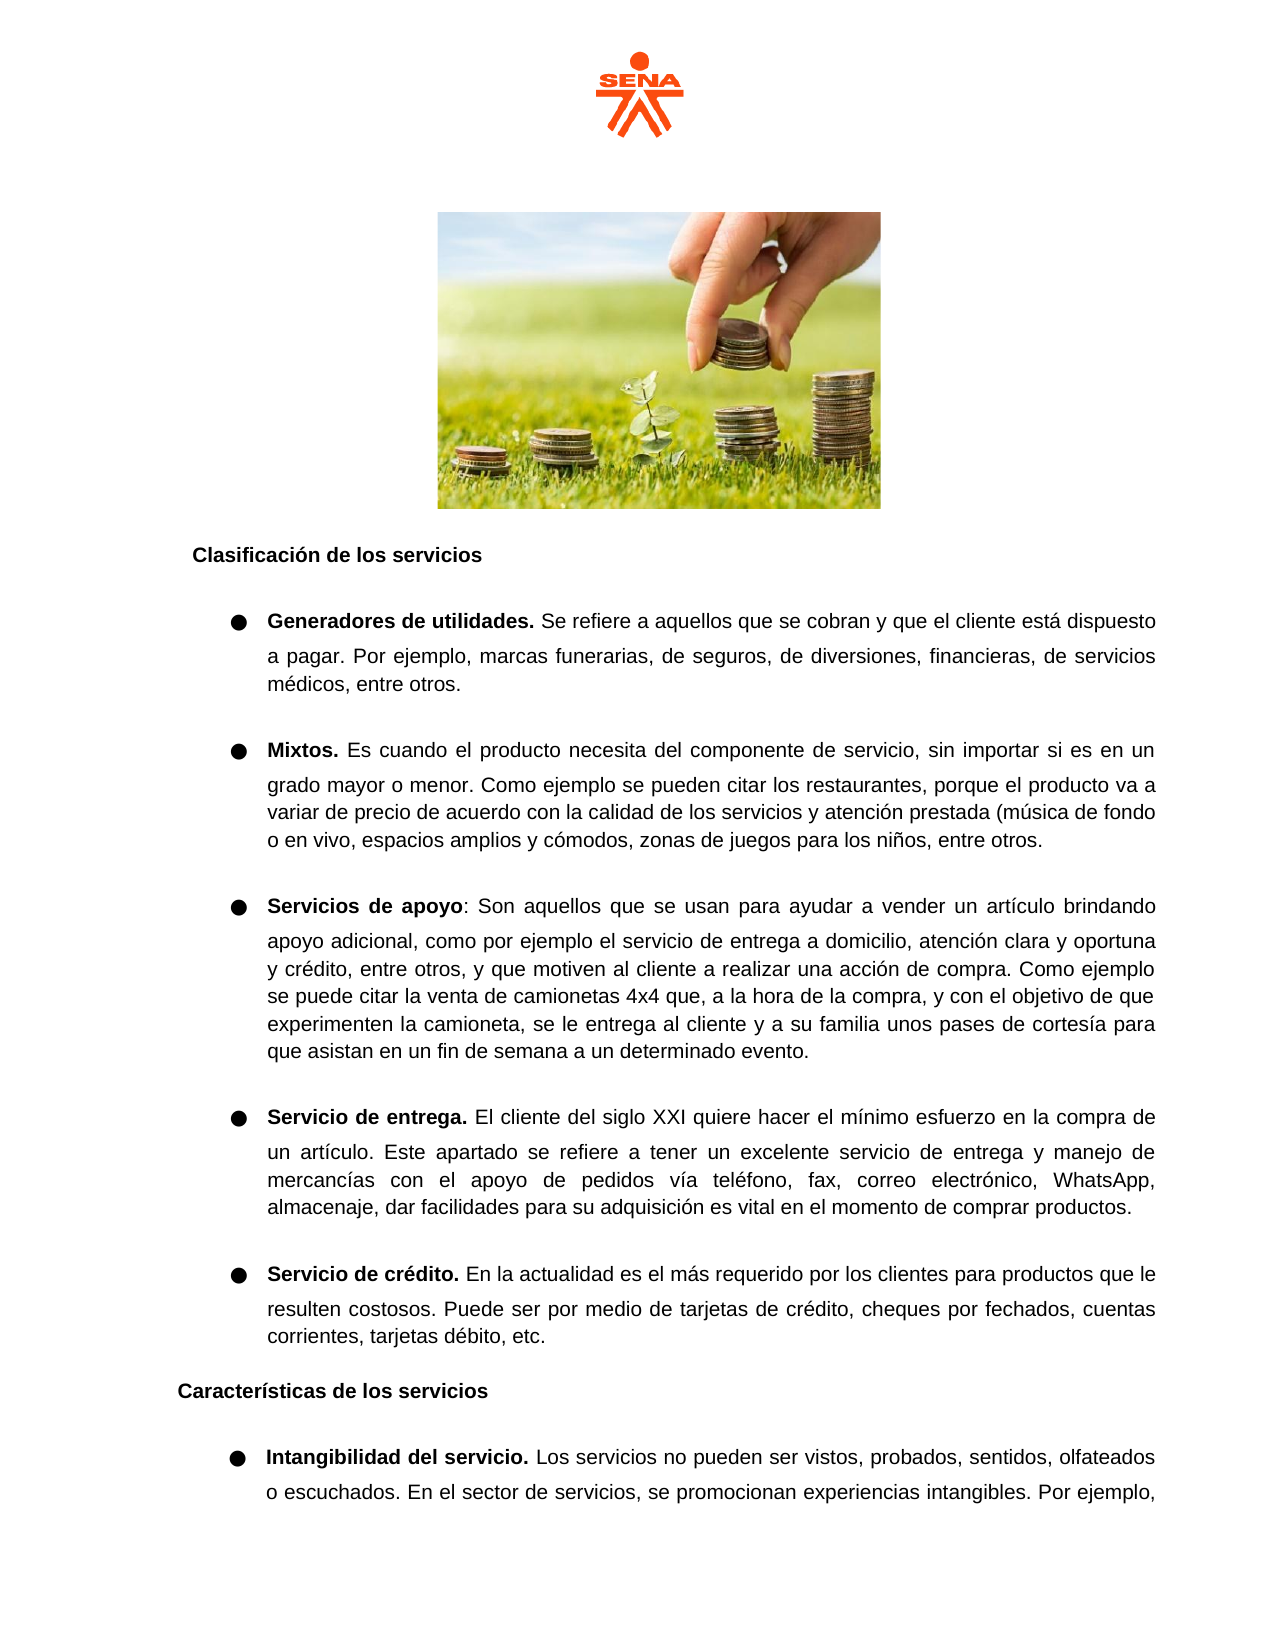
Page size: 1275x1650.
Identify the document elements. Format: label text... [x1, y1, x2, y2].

list Servicios de apoyo: Son aquellos que se usan para ayudar a vender un artículo brindando apoyo adicional, como por ejemplo el servicio de entrega a domicilio, atención clara y oportuna y crédito, entre otros, y que motiven al cliente a realizar una acción de compra. Como ejemplo se puede citar la venta de camionetas 4x4 que, a la hora de la compra, y con el objetivo de que experimenten la camioneta, se le entrega al cliente y a su familia unos pases de cortesía para que asistan en un fin de semana a un determinado evento. [229, 883, 1157, 1063]
text Clasificación de los servicios [192, 543, 1157, 567]
list Mixtos. Es cuando el producto necesita del componente de servicio, sin importar si es en un grado mayor o menor. Como ejemplo se pueden citar los restaurantes, porque el producto va a variar de precio de acuerdo con la calidad de los servicios y atención prestada (música de fondo o en vivo, espacios amplios y cómodos, zonas de juegos para los niños, entre otros. [229, 726, 1157, 852]
text Características de los servicios [177, 1379, 1157, 1403]
list Servicio de crédito. En la actualidad es el más requerido por los clientes para productos que le resulten costosos. Puede ser por medio de tarjetas de crédito, cheques por fechados, cuentas corrientes, tarjetas débito, etc. [229, 1250, 1157, 1348]
list Generadores de utilidades. Se refiere a aquellos que se cobran y que el cliente está dispuesto a pagar. Por ejemplo, marcas funerarias, de seguros, de diversiones, financieras, de servicios médicos, entre otros. [229, 598, 1157, 695]
picture [437, 212, 881, 509]
picture [585, 48, 690, 142]
list Servicio de entrega. El cliente del siglo XXI quiere hacer el mínimo esfuerzo en la compra de un artículo. Este apartado se refiere a tener un excelente servicio de entrega y manejo de mercancías con el apoyo de pedidos vía teléfono, fax, correo electrónico, WhatsApp, almacenaje, dar facilidades para su adquisición es vital en el momento de comprar productos. [229, 1094, 1157, 1219]
